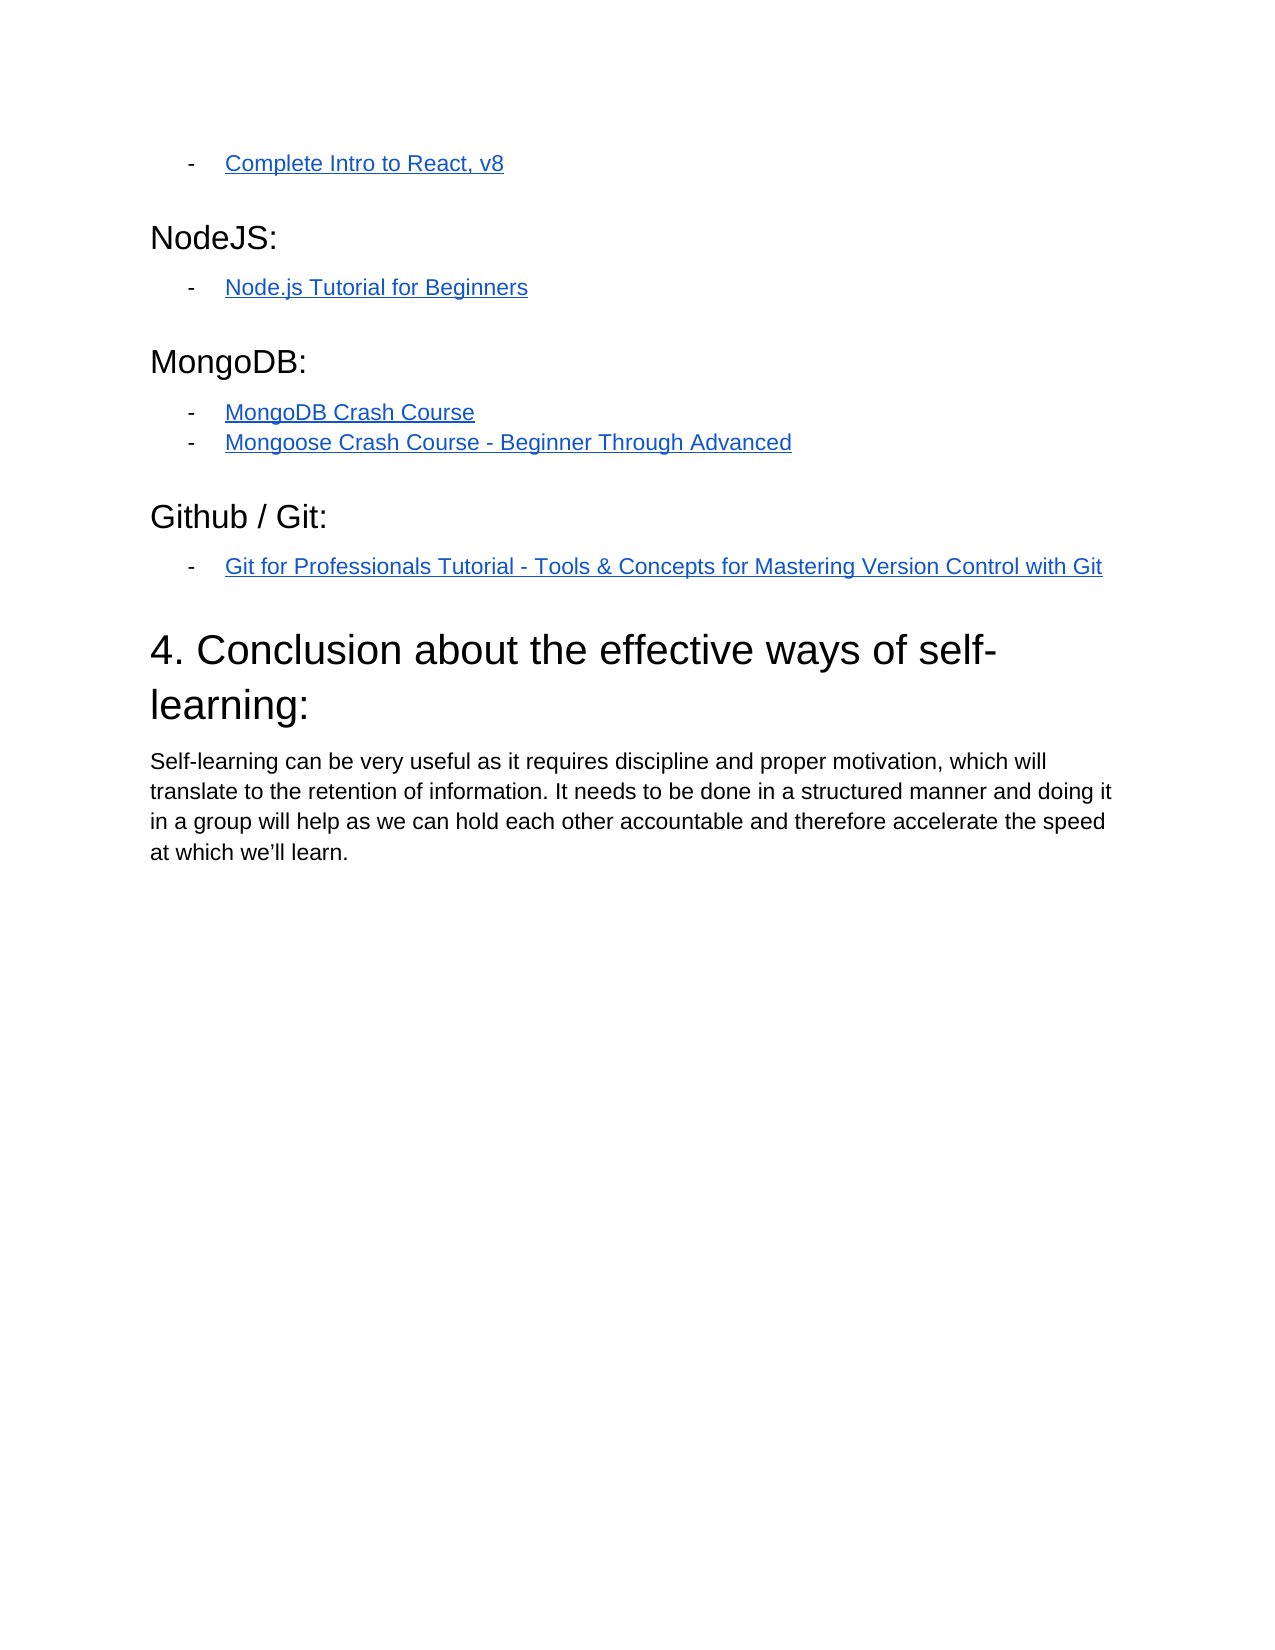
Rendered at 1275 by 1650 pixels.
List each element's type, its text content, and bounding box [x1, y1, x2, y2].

list MongoDB Crash Course [187, 399, 1125, 425]
subtitle NodeJS: [150, 218, 1125, 256]
text Self-learning can be very useful as it requires discipline and proper motivation, which will translate to the retention of information. It needs to be done in a structured manner and doing it in a group will help as we can hold each other accountable and therefore accelerate the speed at which we’ll learn. [150, 748, 1125, 865]
subtitle Github / Git: [150, 497, 1125, 535]
list Mongoose Crash Course - Beginner Through Advanced [187, 429, 1125, 455]
list Complete Intro to React, v8 [187, 150, 1125, 176]
list Node.js Tutorial for Beginners [187, 274, 1125, 301]
list Git for Professionals Tutorial - Tools & Concepts for Mastering Version Control with Git [187, 553, 1125, 580]
subtitle MongoDB: [150, 342, 1125, 381]
subtitle 4. Conclusion about the effective ways of self-learning: [150, 625, 1125, 728]
